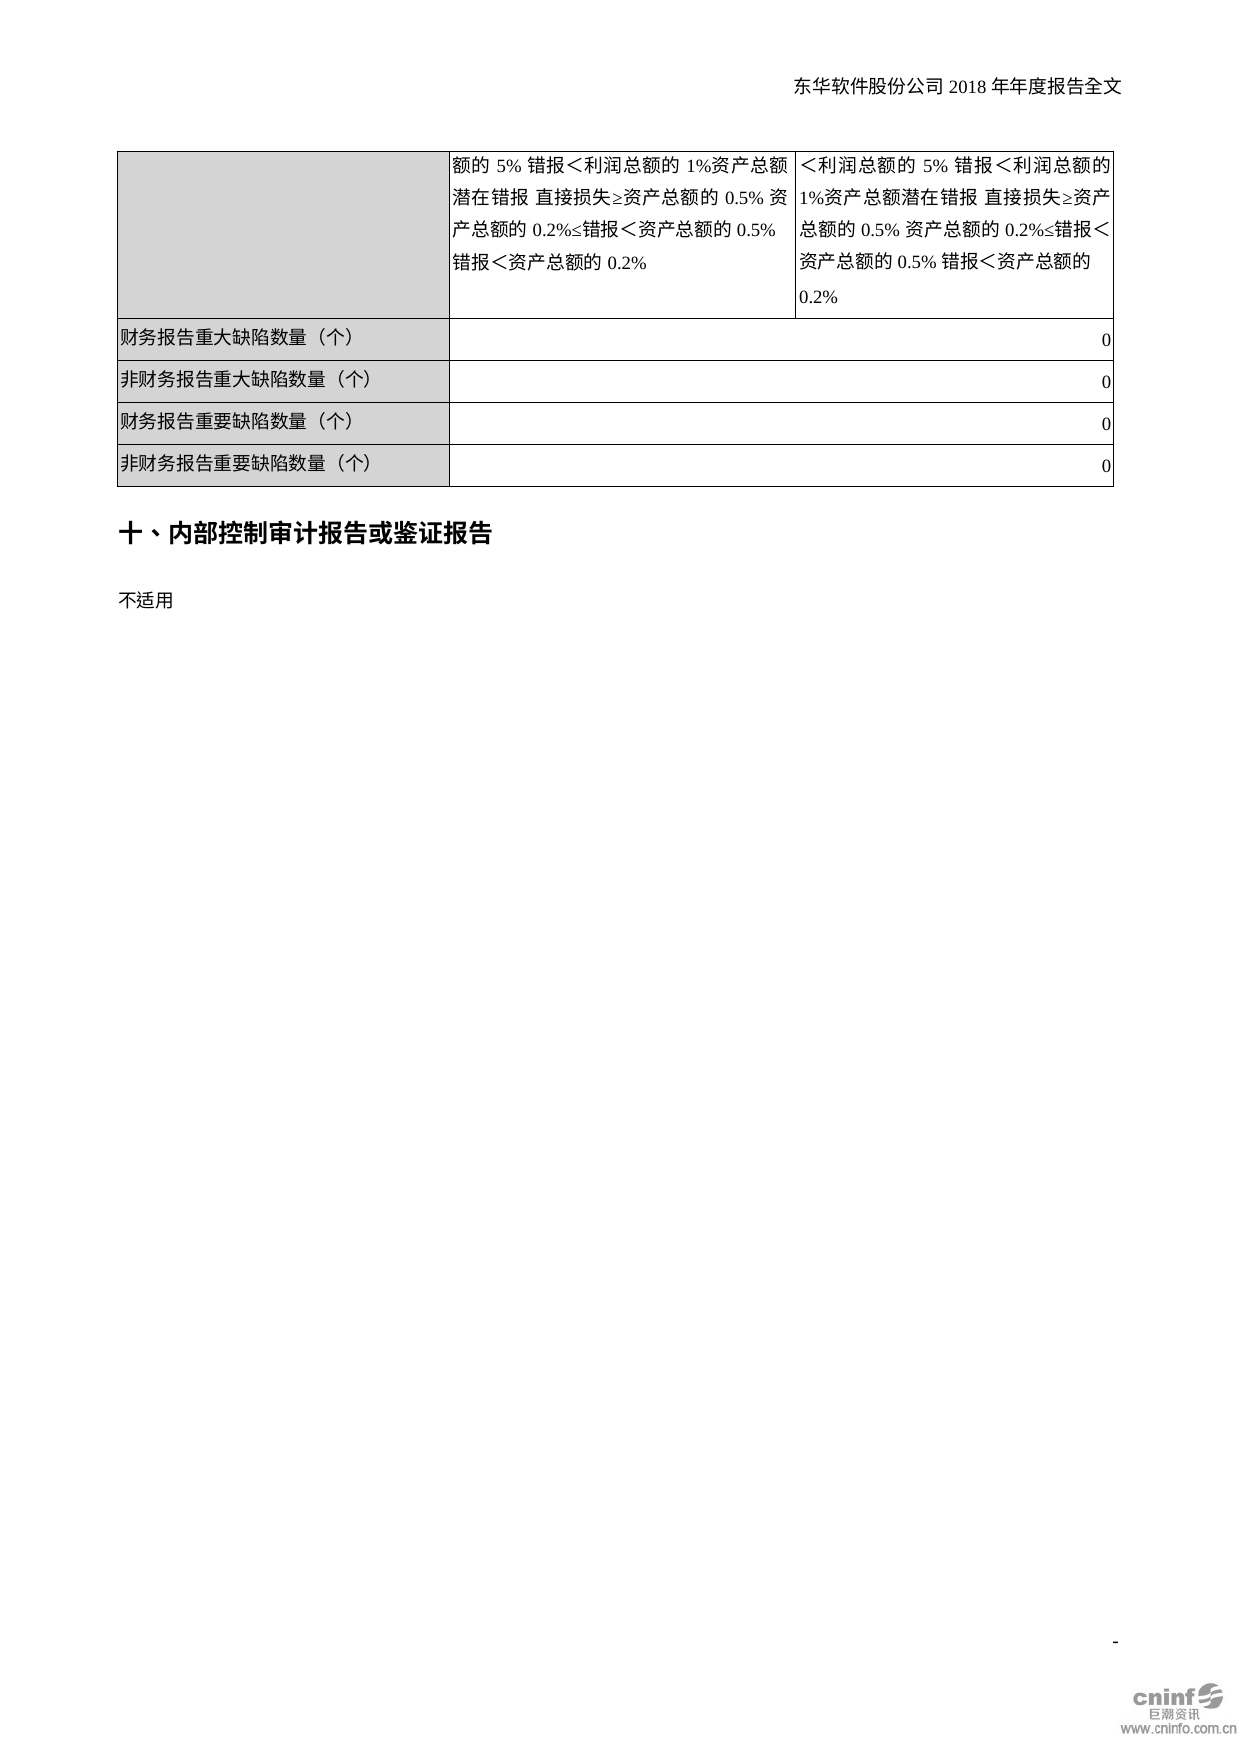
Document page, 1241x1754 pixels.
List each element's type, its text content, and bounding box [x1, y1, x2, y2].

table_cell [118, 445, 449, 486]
picture [1115, 1680, 1240, 1737]
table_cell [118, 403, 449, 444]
text 不适用 [118, 587, 1137, 612]
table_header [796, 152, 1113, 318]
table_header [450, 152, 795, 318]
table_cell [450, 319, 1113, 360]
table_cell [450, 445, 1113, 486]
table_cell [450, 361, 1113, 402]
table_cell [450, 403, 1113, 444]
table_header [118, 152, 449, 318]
subtitle 十、内部控制审计报告或鉴证报告 [118, 515, 1137, 549]
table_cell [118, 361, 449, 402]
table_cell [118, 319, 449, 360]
